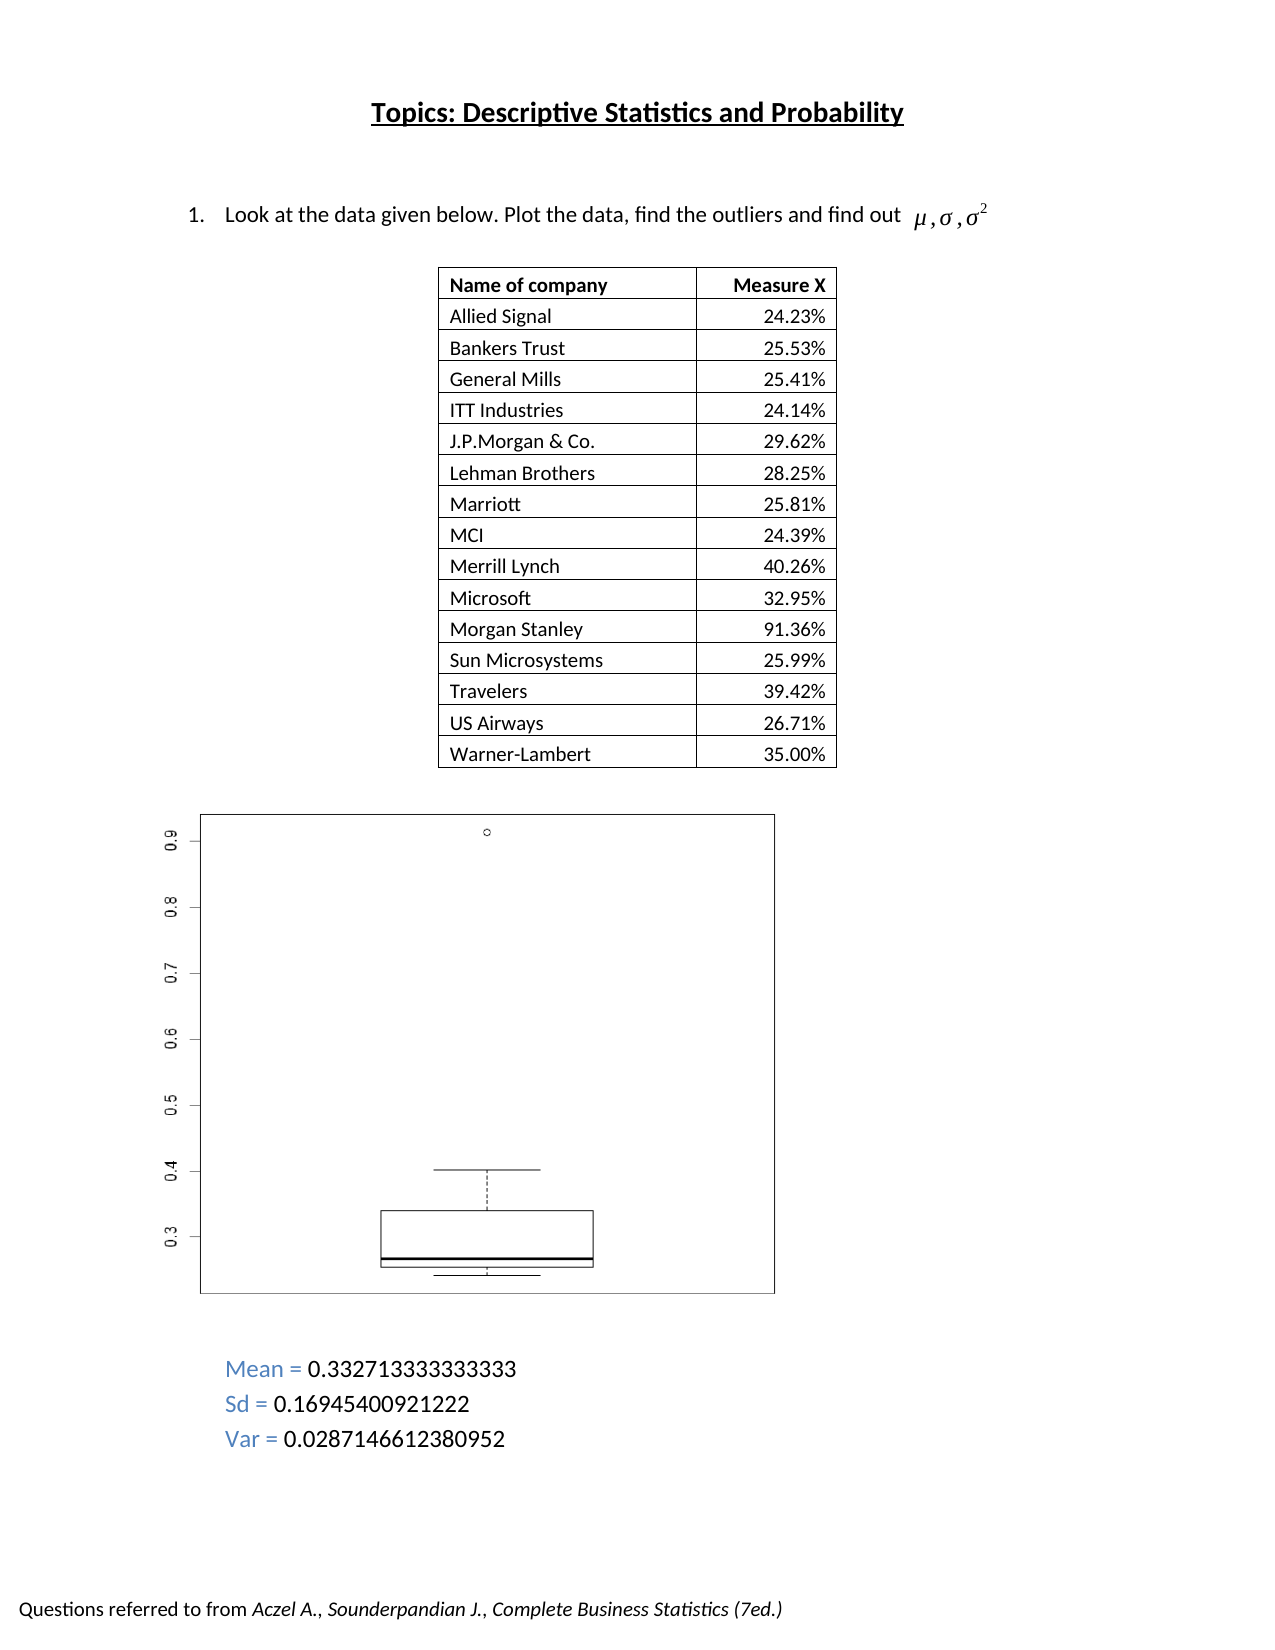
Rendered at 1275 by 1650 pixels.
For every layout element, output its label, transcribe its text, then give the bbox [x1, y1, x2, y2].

table_cell Bankers Trust [439, 330, 696, 360]
table_cell Sun Microsystems [439, 643, 696, 673]
picture [150, 799, 793, 1317]
table_cell 32.95% [697, 580, 836, 610]
table_cell 25.99% [697, 643, 836, 673]
table_cell 25.53% [697, 330, 836, 360]
list Mean = 0.332713333333333 [225, 1353, 1125, 1383]
table_cell Warner-Lambert [439, 736, 696, 767]
list Look at the data given below. Plot the data, find the outliers and find out [187, 199, 1125, 230]
table_cell 91.36% [697, 611, 836, 642]
table_cell ITT Industries [439, 393, 696, 423]
list Sd = 0.16945400921222 [225, 1388, 1125, 1418]
text Topics: Descriptive Statistics and Probability [150, 94, 1125, 129]
table_cell 39.42% [697, 674, 836, 704]
table_cell 26.71% [697, 705, 836, 735]
table_cell 40.26% [697, 549, 836, 579]
table_cell Travelers [439, 674, 696, 704]
table_cell 25.41% [697, 361, 836, 392]
table_cell General Mills [439, 361, 696, 392]
table_header Name of company [439, 268, 696, 298]
table_cell 29.62% [697, 424, 836, 454]
table_cell Lehman Brothers [439, 455, 696, 485]
table_cell 35.00% [697, 736, 836, 767]
table_cell J.P.Morgan & Co. [439, 424, 696, 454]
table_cell US Airways [439, 705, 696, 735]
table_cell 24.14% [697, 393, 836, 423]
table_cell Morgan Stanley [439, 611, 696, 642]
table_cell MCI [439, 518, 696, 548]
table_header Measure X [697, 268, 836, 298]
table_cell Microsoft [439, 580, 696, 610]
table_cell 28.25% [697, 455, 836, 485]
table_cell 25.81% [697, 486, 836, 517]
table_cell 24.23% [697, 299, 836, 329]
table_cell Merrill Lynch [439, 549, 696, 579]
table_cell 24.39% [697, 518, 836, 548]
list Var = 0.0287146612380952 [225, 1423, 1125, 1453]
table_cell Allied Signal [439, 299, 696, 329]
table_cell Marriott [439, 486, 696, 517]
